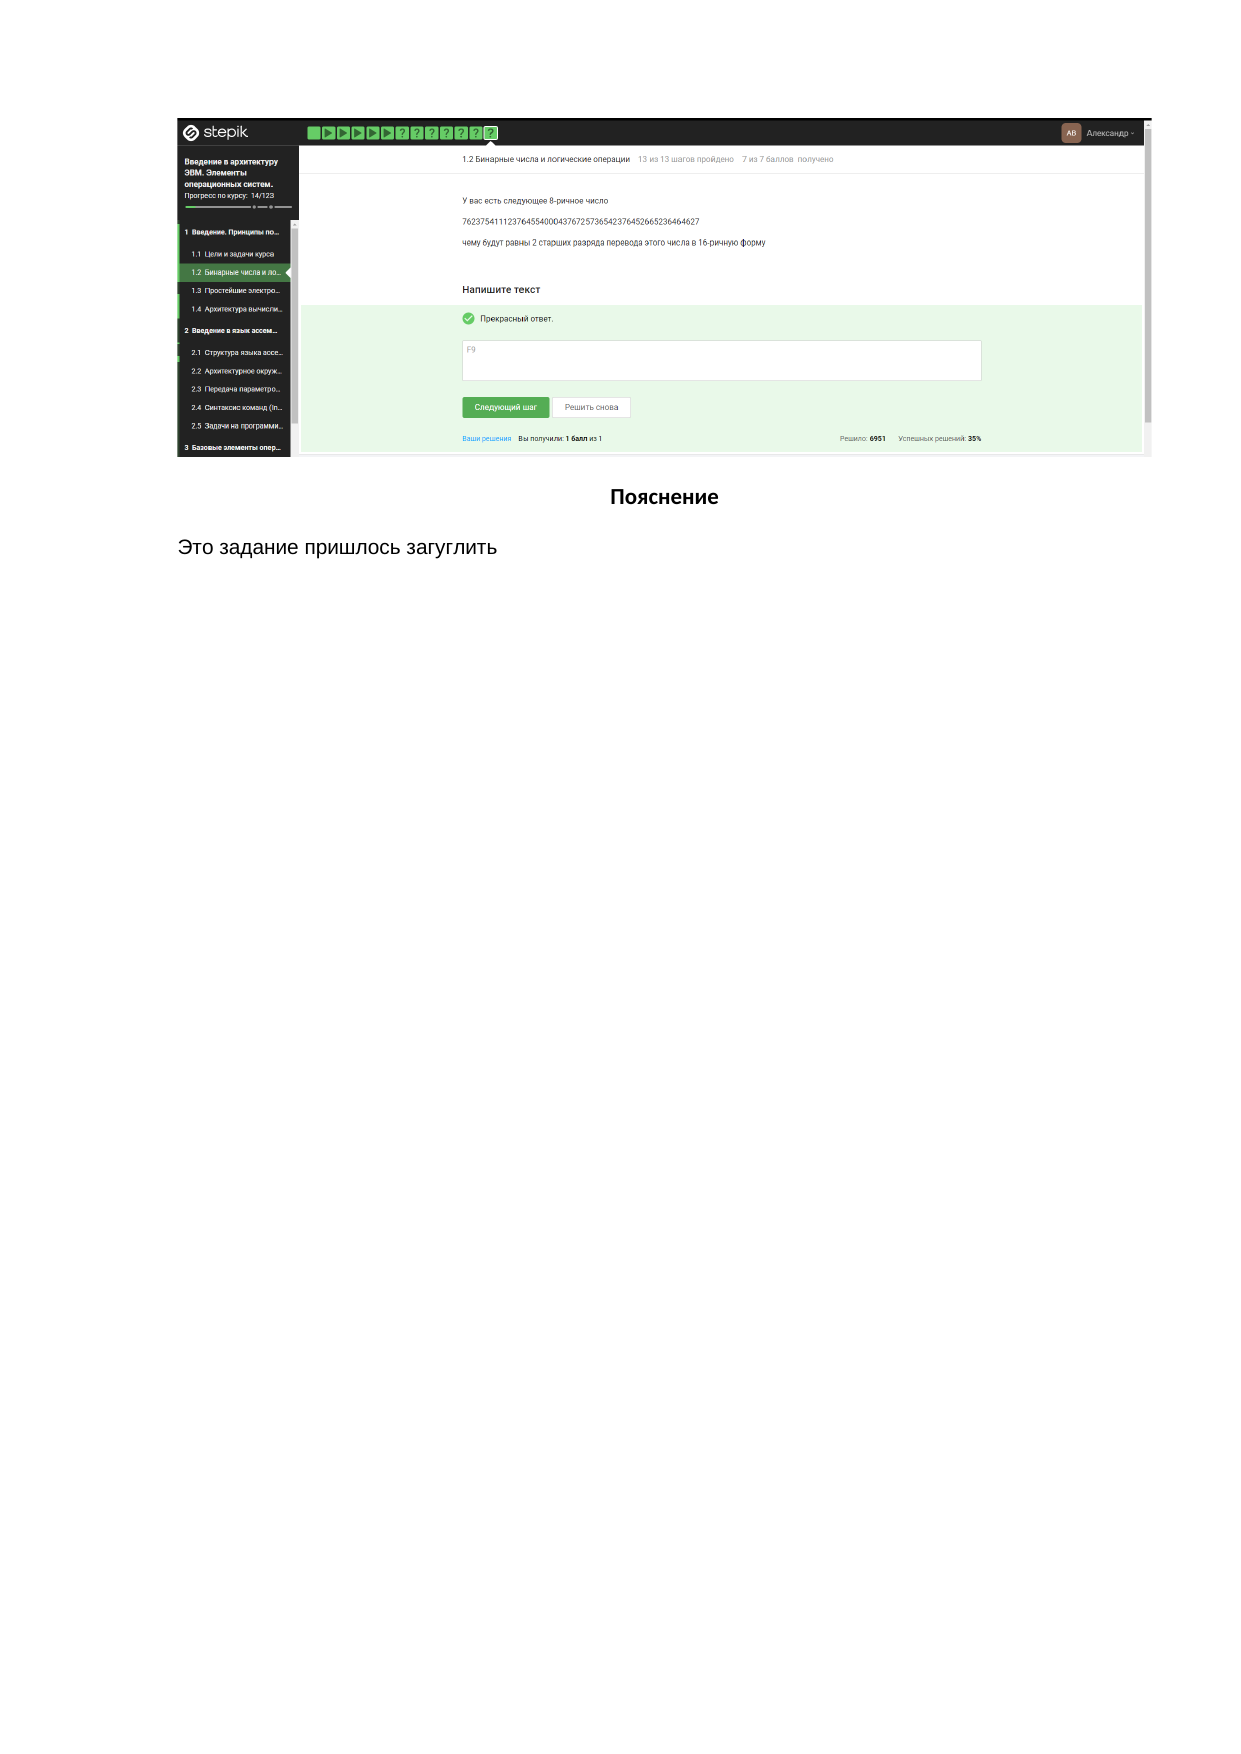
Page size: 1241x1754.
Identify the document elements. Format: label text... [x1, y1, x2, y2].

text Пояснение [177, 482, 1152, 510]
text Это задание пришлось загуглить [177, 535, 1152, 559]
picture [177, 118, 1152, 457]
